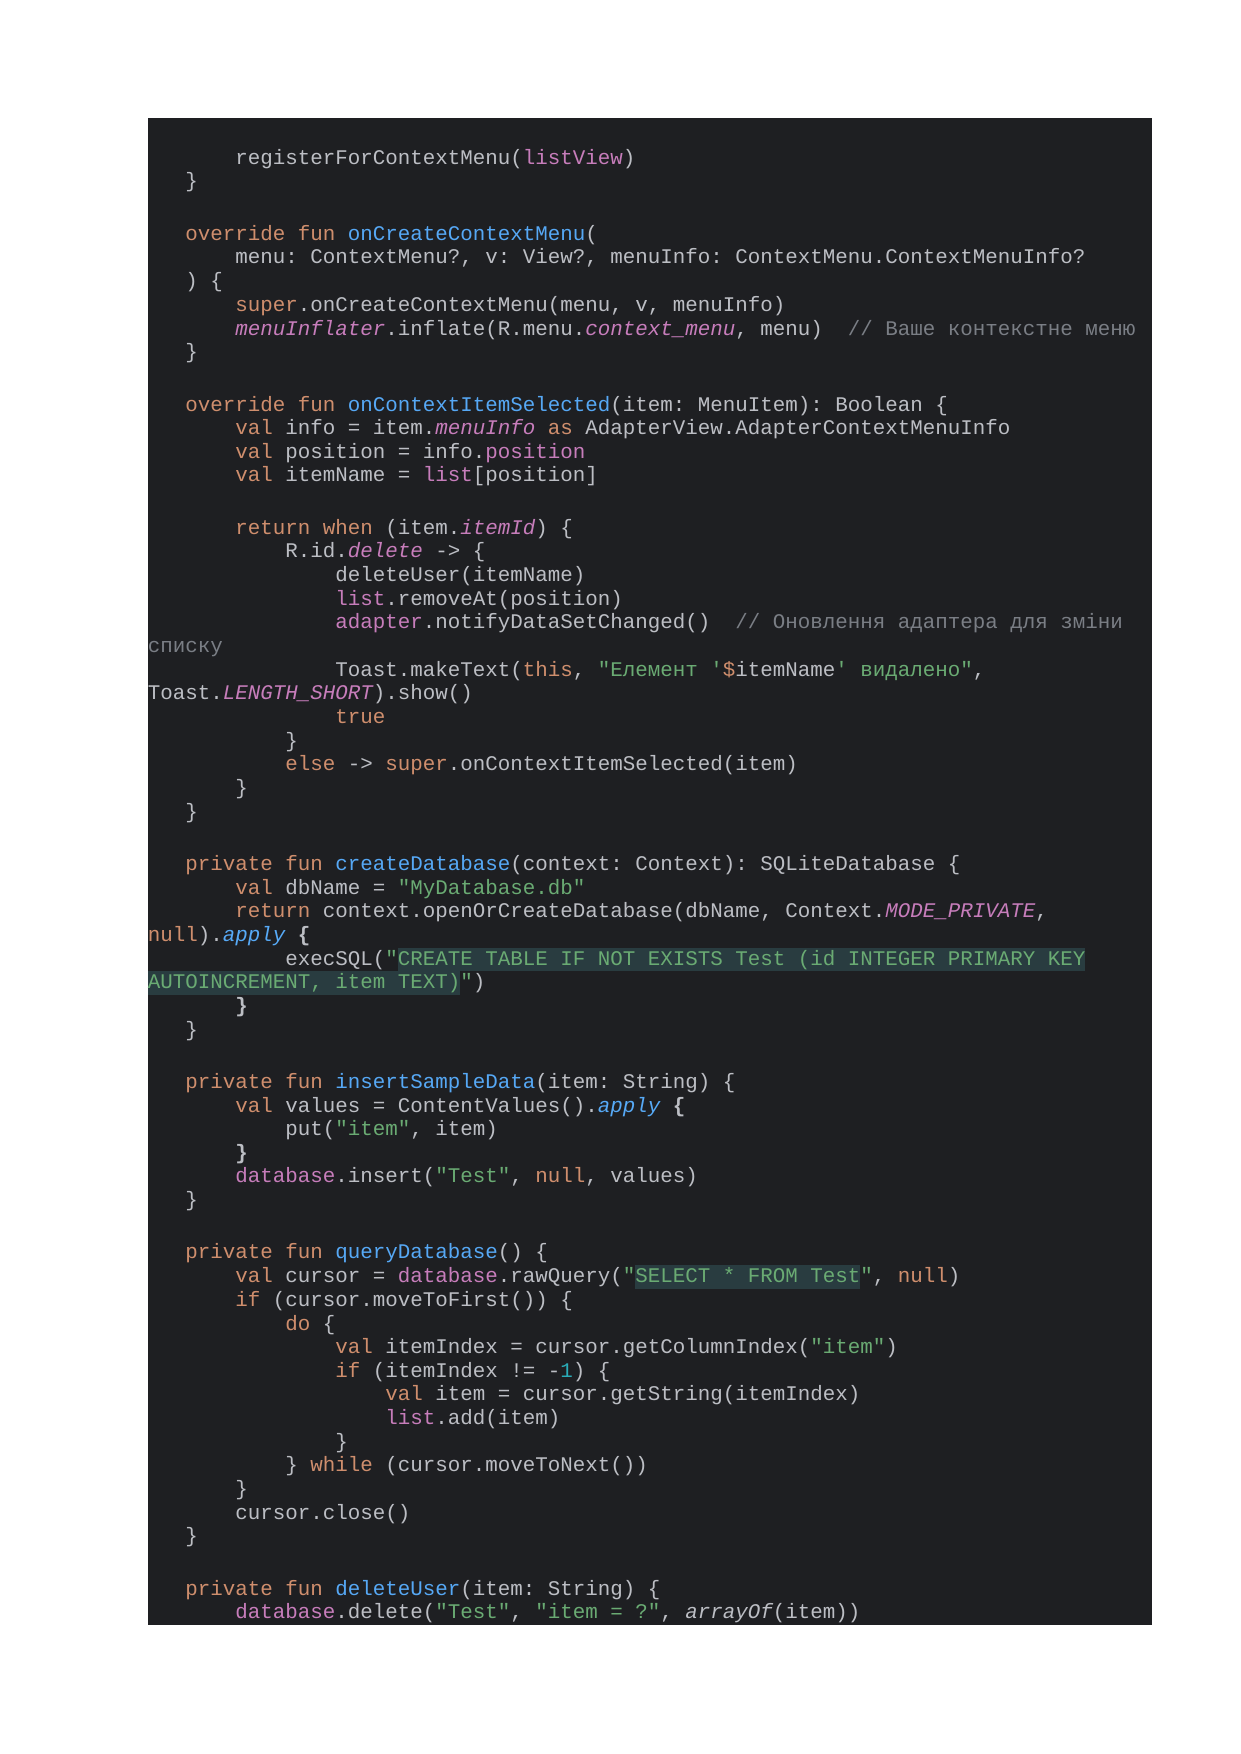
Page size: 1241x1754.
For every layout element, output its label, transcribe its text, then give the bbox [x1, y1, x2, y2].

text R.id.delete -> { [148, 541, 1152, 564]
text val dbName = "MyDatabase.db" [148, 877, 1152, 900]
text val cursor = database.rawQuery("SELECT * FROM Test", null) [148, 1265, 635, 1289]
text menu: ContextMenu?, v: View?, menuInfo: ContextMenu.ContextMenuInfo? [148, 247, 1152, 270]
text private fun queryDatabase() { [148, 1242, 1152, 1265]
text true [148, 706, 1152, 730]
text } [148, 1142, 1152, 1166]
text val itemName = list[position] [148, 464, 1152, 488]
text list.removeAt(position) [148, 588, 1152, 611]
text } [148, 1018, 1152, 1042]
text } [148, 801, 1152, 824]
text database.insert("Test", null, values) [148, 1166, 1152, 1189]
text } [148, 777, 1152, 801]
text } [148, 1189, 1152, 1213]
text val item = cursor.getString(itemIndex) [148, 1383, 1152, 1407]
text private fun createDatabase(context: Context): SQLiteDatabase { [148, 853, 1152, 877]
text override fun onCreateContextMenu( [148, 223, 1152, 247]
text } [148, 730, 1152, 753]
text private fun insertSampleData(item: String) { [148, 1071, 1152, 1094]
text registerForContextMenu(listView) [148, 147, 1152, 171]
text override fun onContextItemSelected(item: MenuItem): Boolean { [148, 393, 1152, 417]
text ) { [148, 270, 1152, 294]
text return context.openOrCreateDatabase(dbName, Context.MODE_PRIVATE, null).apply { [148, 900, 1152, 948]
text put("item", item) [148, 1118, 1152, 1142]
text menuInflater.inflate(R.menu.context_menu, menu) // Ваше контекстне меню [148, 317, 1152, 341]
text adapter.notifyDataSetChanged() // Оновлення адаптера для зміни списку [148, 611, 1152, 659]
text if (cursor.moveToFirst()) { [148, 1289, 1152, 1312]
text } while (cursor.moveToNext()) [148, 1454, 1152, 1478]
text } [148, 995, 1152, 1018]
text return when (item.itemId) { [148, 517, 1152, 541]
text database.delete("Test", "item = ?", arrayOf(item)) [148, 1601, 1152, 1625]
text } [148, 171, 1152, 194]
text else -> super.onContextItemSelected(item) [148, 753, 1152, 777]
text deleteUser(itemName) [148, 564, 1152, 588]
text private fun deleteUser(item: String) { [148, 1578, 1152, 1601]
text Toast.makeText(this, "Елемент '$itemName' видалено", Toast.LENGTH_SHORT).show() [148, 659, 1152, 706]
text execSQL("CREATE TABLE IF NOT EXISTS Test (id INTEGER PRIMARY KEY AUTOINCREMENT, item TEXT)") [460, 948, 1152, 995]
text } [148, 1525, 1152, 1549]
text } [148, 1478, 1152, 1502]
text val position = info.position [148, 441, 1152, 464]
text } [148, 341, 1152, 365]
text } [148, 1431, 1152, 1454]
text val values = ContentValues().apply { [148, 1094, 1152, 1118]
text list.add(item) [148, 1407, 1152, 1431]
text do { [148, 1312, 1152, 1336]
text execSQL("CREATE TABLE IF NOT EXISTS Test (id INTEGER PRIMARY KEY AUTOINCREMENT, item TEXT)") [148, 948, 398, 971]
text val cursor = database.rawQuery("SELECT * FROM Test", null) [860, 1265, 1152, 1289]
text if (itemIndex != -1) { [148, 1360, 1152, 1383]
text cursor.close() [148, 1502, 1152, 1525]
text val info = item.menuInfo as AdapterView.AdapterContextMenuInfo [148, 417, 1152, 441]
text val itemIndex = cursor.getColumnIndex("item") [148, 1336, 1152, 1360]
text super.onCreateContextMenu(menu, v, menuInfo) [148, 294, 1152, 317]
